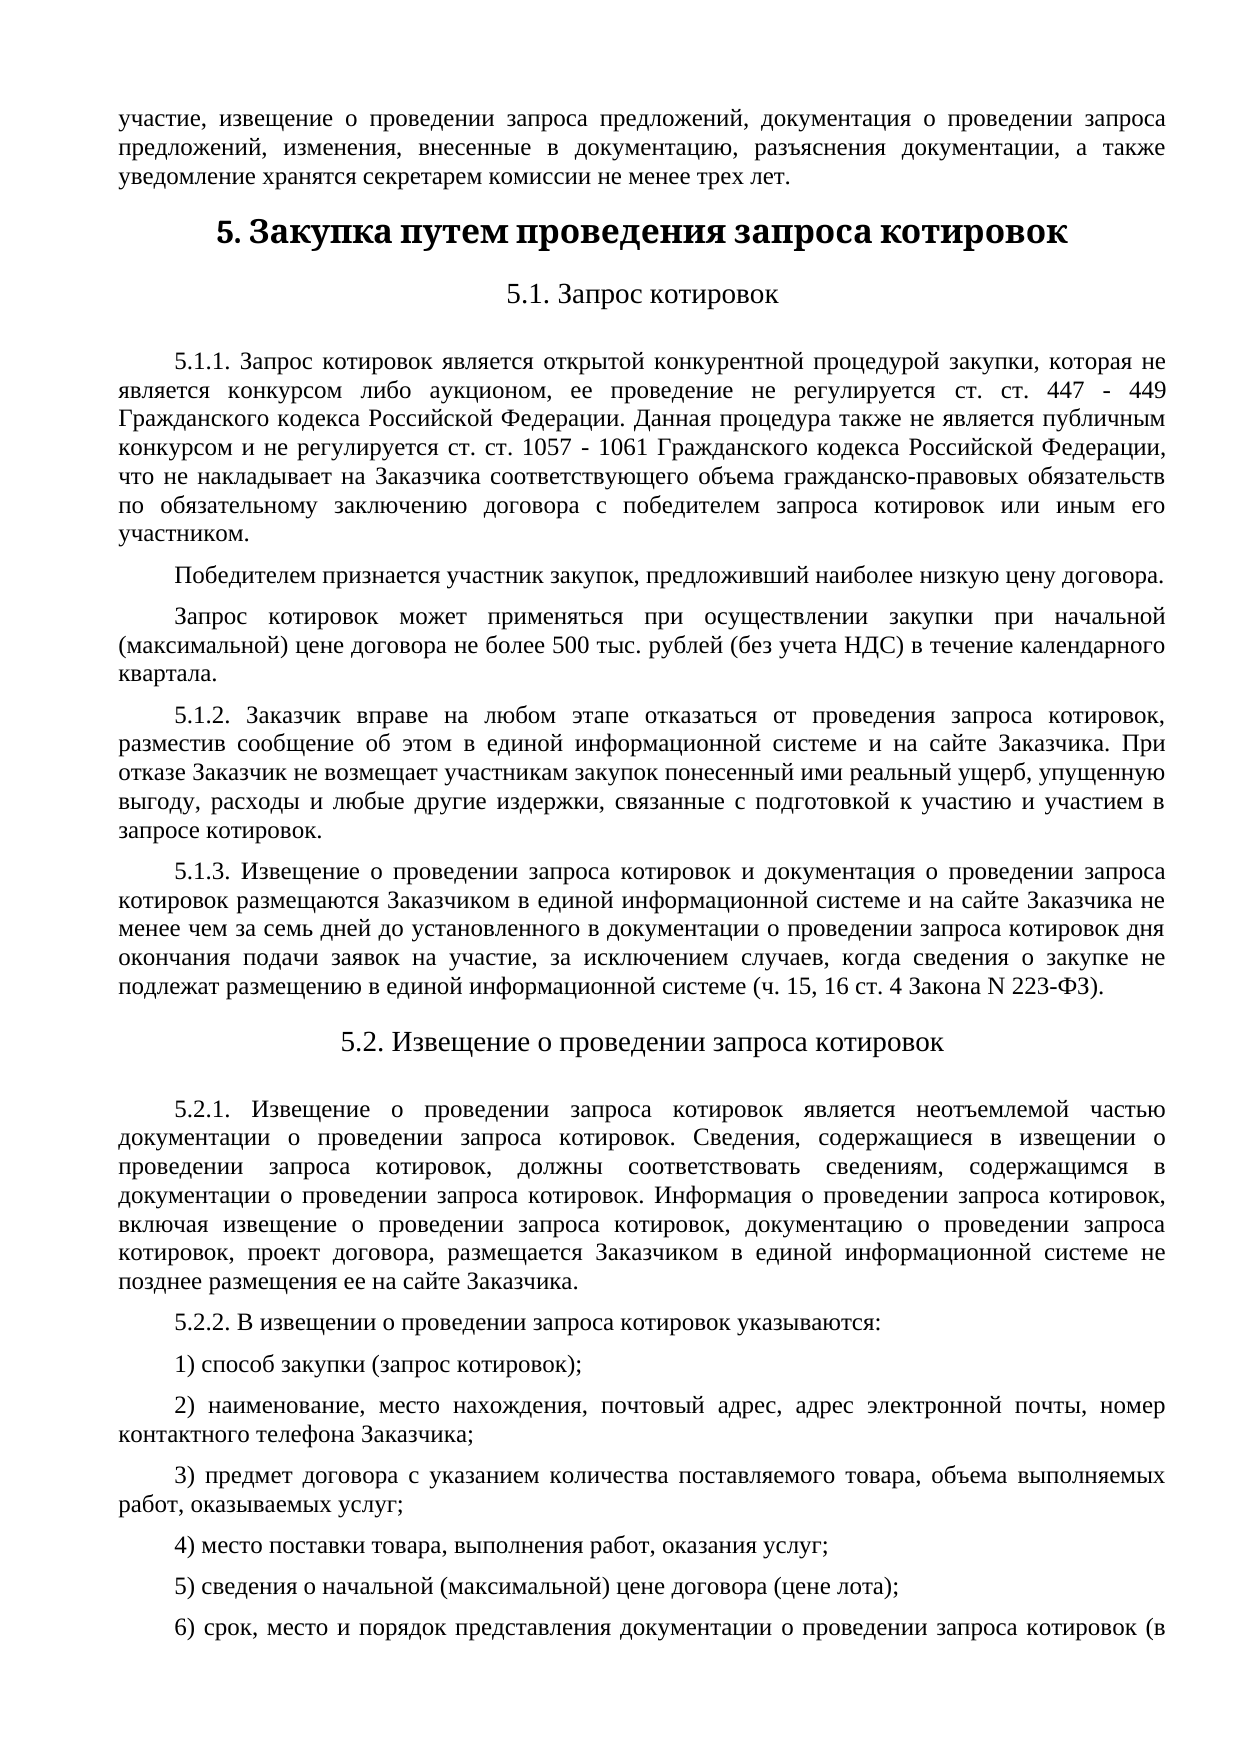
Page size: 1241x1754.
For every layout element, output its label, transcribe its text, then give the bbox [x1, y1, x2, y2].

text 5.2.1. Извещение о проведении запроса котировок является неотъемлемой частью документации о проведении запроса котировок. Сведения, содержащиеся в извещении о проведении запроса котировок, должны соответствовать сведениям, содержащимся в документации о проведении запроса котировок. Информация о проведении запроса котировок, включая извещение о проведении запроса котировок, документацию о проведении запроса котировок, проект договора, размещается Заказчиком в единой информационной системе не позднее размещения ее на сайте Заказчика. [118, 1094, 1167, 1295]
text 3) предмет договора с указанием количества поставляемого товара, объема выполняемых работ, оказываемых услуг; [118, 1460, 1167, 1517]
text Победителем признается участник закупок, предложивший наиболее низкую цену договора. [118, 560, 1167, 588]
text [118, 103, 1167, 190]
text 5.2.2. В извещении о проведении запроса котировок указываются: [118, 1307, 1167, 1336]
text 2) наименование, место нахождения, почтовый адрес, адрес электронной почты, номер контактного телефона Заказчика; [118, 1390, 1167, 1447]
text 1) способ закупки (запрос котировок); [118, 1349, 1167, 1377]
text 4) место поставки товара, выполнения работ, оказания услуг; [118, 1530, 1167, 1559]
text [118, 1612, 1167, 1641]
subtitle 5. Закупка путем проведения запроса котировок [118, 214, 1167, 252]
text Запрос котировок может применяться при осуществлении закупки при начальной (максимальной) цене договора не более 500 тыс. рублей (без учета НДС) в течение календарного квартала. [118, 601, 1167, 687]
text 5.1.1. Запрос котировок является открытой конкурентной процедурой закупки, которая не является конкурсом либо аукционом, ее проведение не регулируется ст. ст. 447 - 449 Гражданского кодекса Российской Федерации. Данная процедура также не является публичным конкурсом и не регулируется ст. ст. 1057 - 1061 Гражданского кодекса Российской Федерации, что не накладывает на Заказчика соответствующего объема гражданско-правовых обязательств по обязательному заключению договора с победителем запроса котировок или иным его участником. [118, 346, 1167, 547]
subtitle 5.1. Запрос котировок [118, 276, 1167, 309]
subtitle 5.2. Извещение о проведении запроса котировок [118, 1024, 1167, 1057]
text 5) сведения о начальной (максимальной) цене договора (цене лота); [118, 1571, 1167, 1600]
text 5.1.3. Извещение о проведении запроса котировок и документация о проведении запроса котировок размещаются Заказчиком в единой информационной системе и на сайте Заказчика не менее чем за семь дней до установленного в документации о проведении запроса котировок дня окончания подачи заявок на участие, за исключением случаев, когда сведения о закупке не подлежат размещению в единой информационной системе (ч. 15, 16 ст. 4 Закона N 223-ФЗ). [118, 856, 1167, 1000]
text 5.1.2. Заказчик вправе на любом этапе отказаться от проведения запроса котировок, разместив сообщение об этом в единой информационной системе и на сайте Заказчика. При отказе Заказчик не возмещает участникам закупок понесенный ими реальный ущерб, упущенную выгоду, расходы и любые другие издержки, связанные с подготовкой к участию и участием в запросе котировок. [118, 700, 1167, 843]
